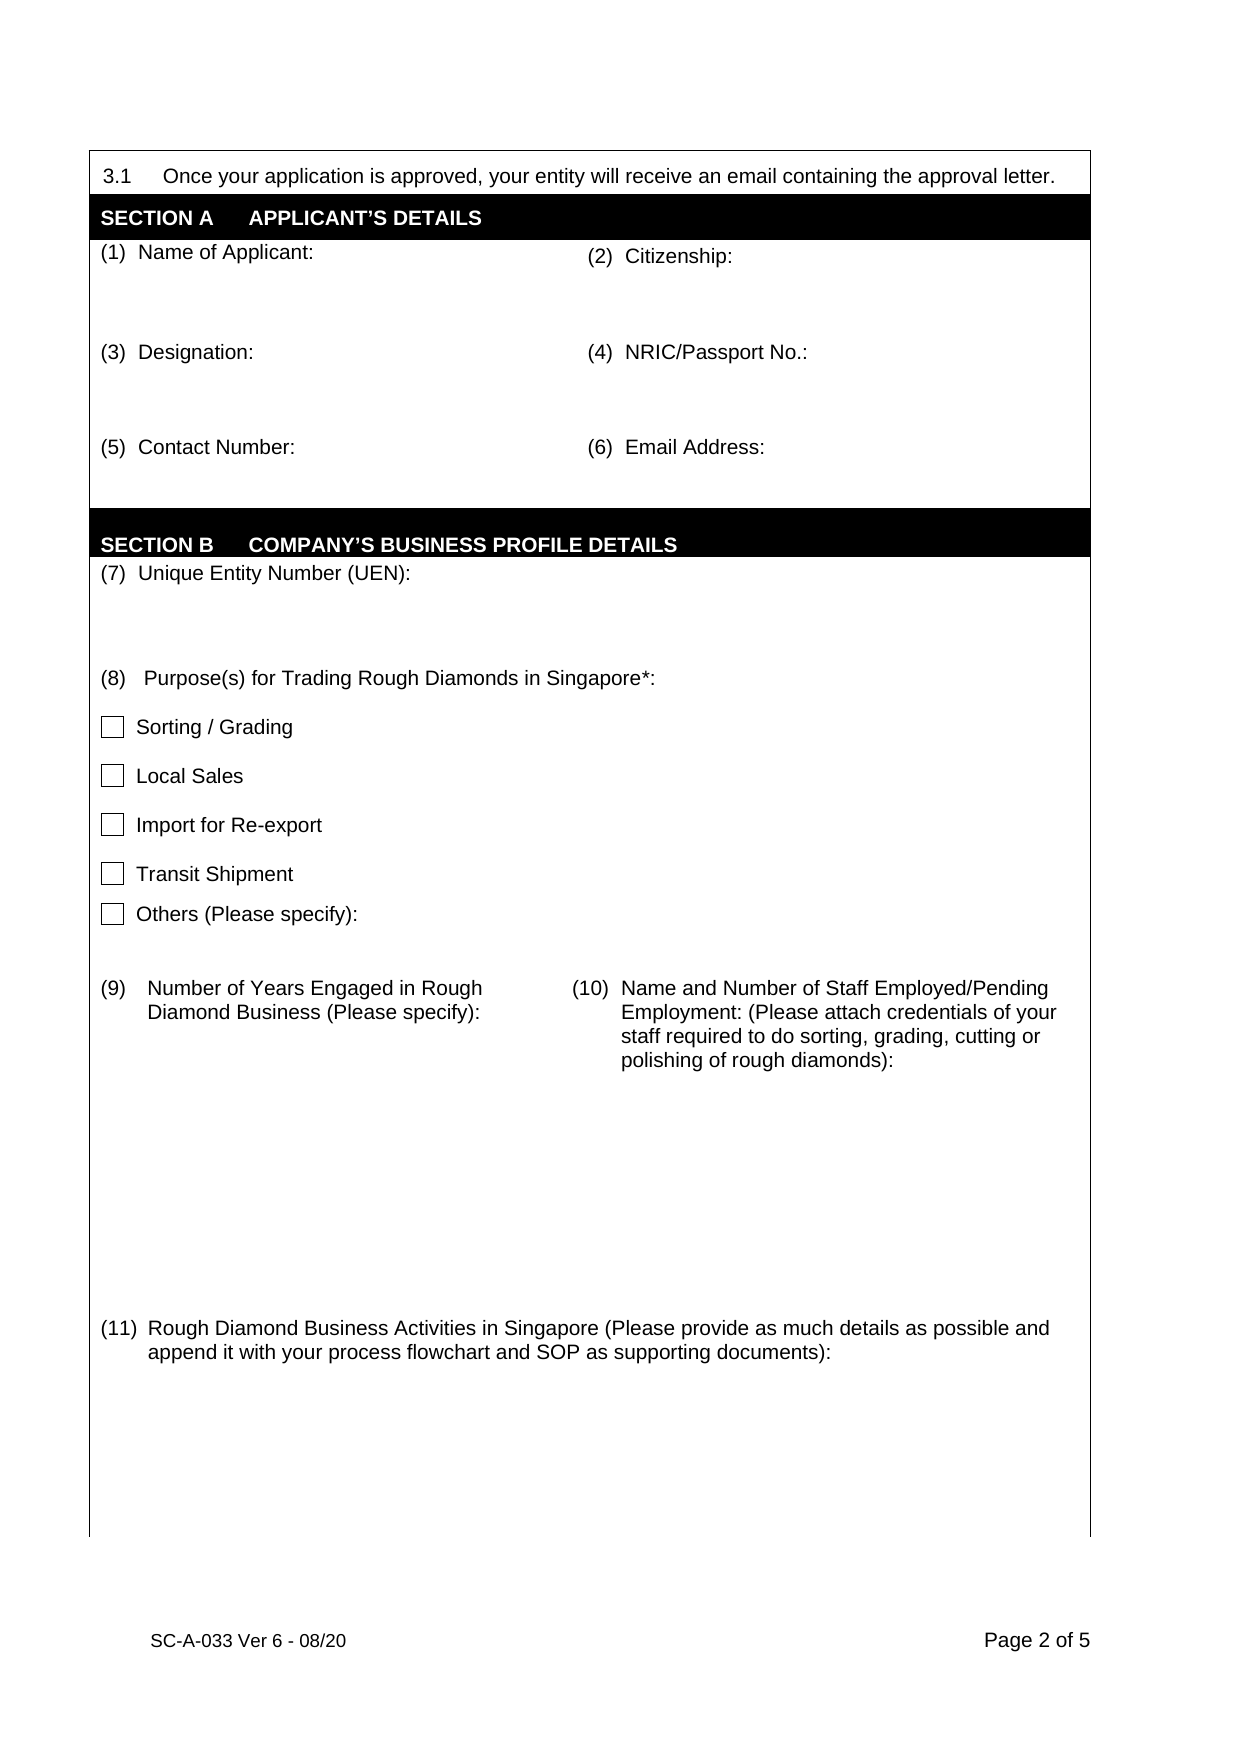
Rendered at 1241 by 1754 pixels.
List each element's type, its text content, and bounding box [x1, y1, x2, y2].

table_cell Email Address: [576, 431, 1090, 508]
table_cell Purpose(s) for Trading Rough Diamonds in Singapore*: Sorting / Grading Local Sales Import for Re-export Transit Shipment Others (Please specify): [90, 666, 1090, 963]
table_cell Contact Number: [90, 431, 576, 508]
table_cell Citizenship: [576, 240, 1090, 336]
table_cell Rough Diamond Business Activities in Singapore (Please provide as much details as possible and append it with your process flowchart and SOP as supporting documents): [90, 1316, 1090, 1537]
table_cell SECTION B COMPANY’S BUSINESS PROFILE DETAILS [90, 508, 1090, 557]
table_cell Name of Applicant: [90, 240, 576, 336]
table_cell Designation: [90, 336, 576, 431]
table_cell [90, 151, 1090, 194]
table_cell NRIC/Passport No.: [576, 336, 1090, 431]
table_cell Name and Number of Staff Employed/Pending Employment: (Please attach credentials of your staff required to do sorting, grading, cutting or polishing of rough diamonds): [561, 963, 1090, 1316]
table_cell Unique Entity Number (UEN): [90, 557, 1090, 666]
table_cell Number of Years Engaged in Rough Diamond Business (Please specify): [90, 963, 561, 1316]
table_cell SECTION A APPLICANT’S DETAILS [90, 195, 1090, 240]
